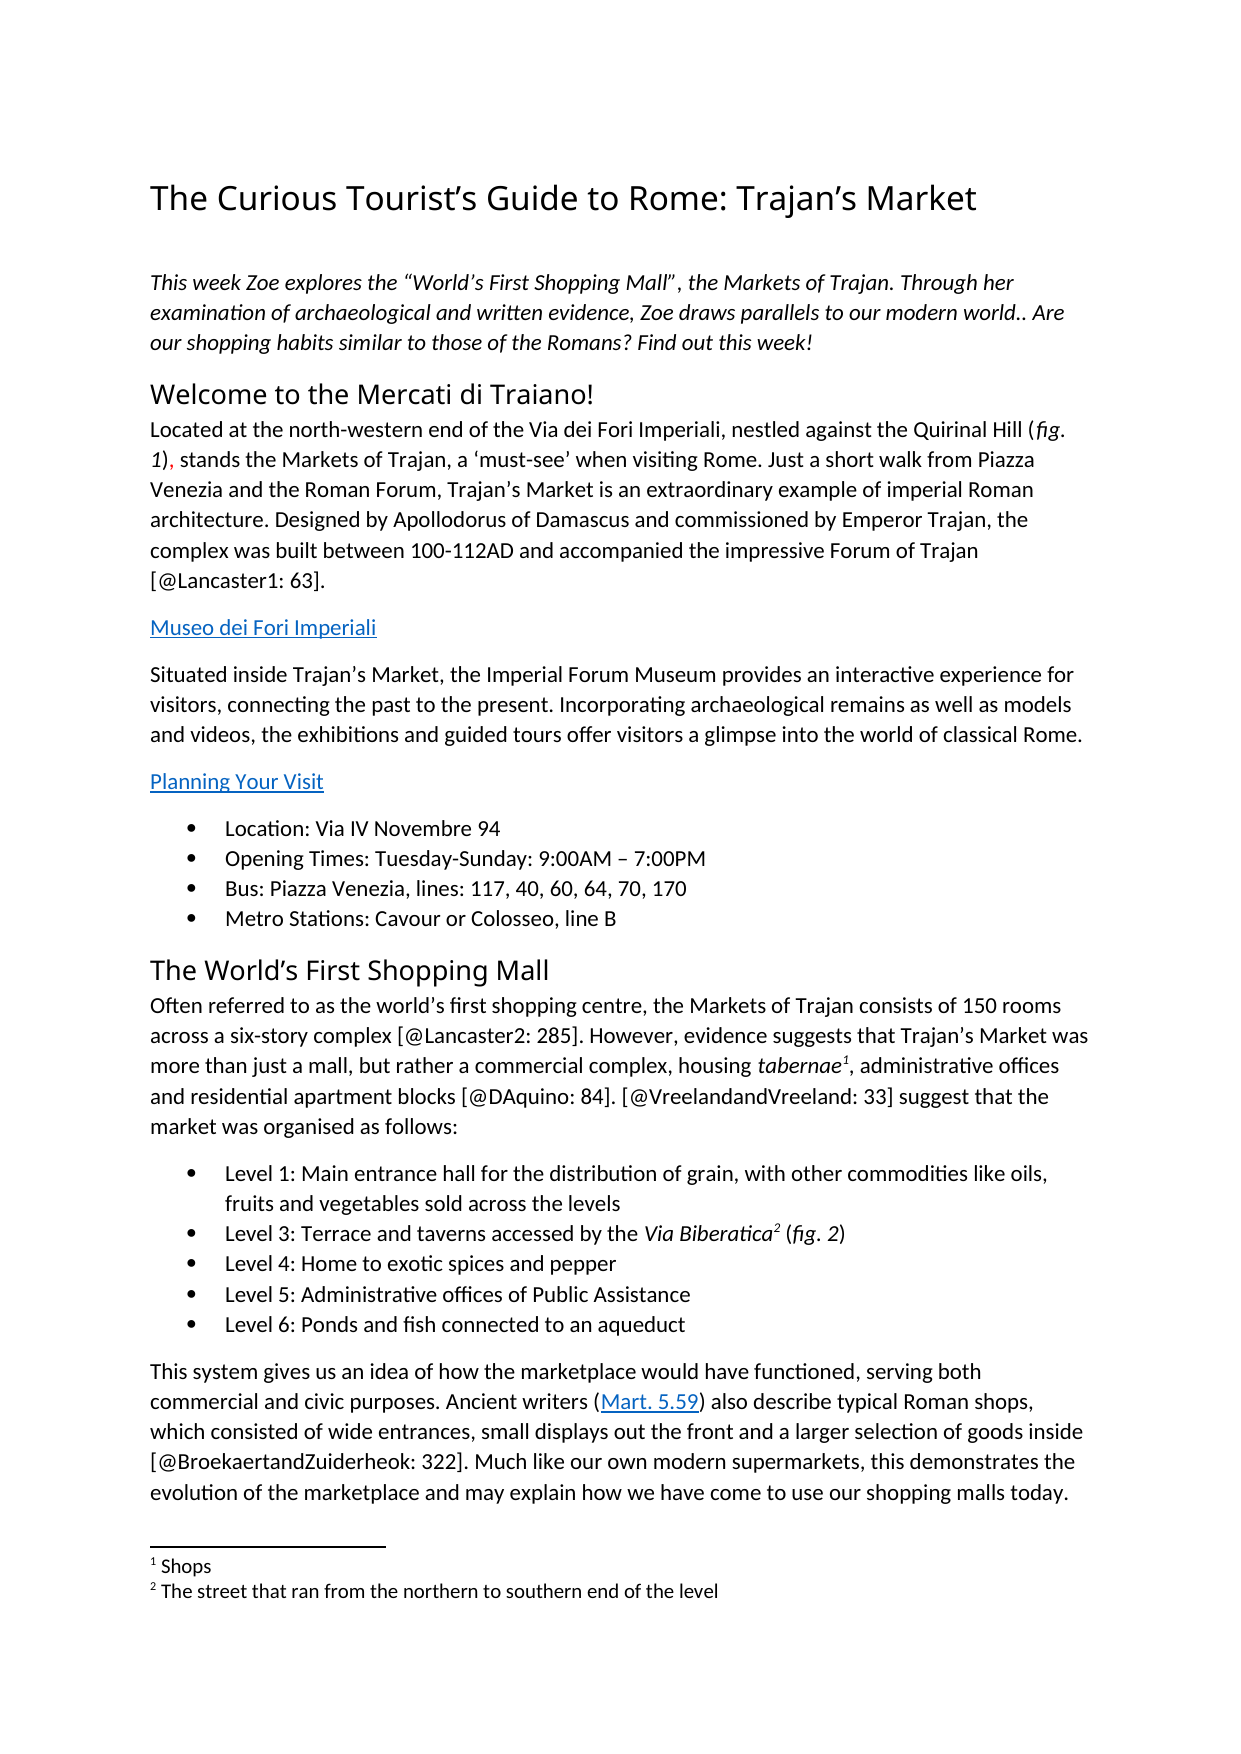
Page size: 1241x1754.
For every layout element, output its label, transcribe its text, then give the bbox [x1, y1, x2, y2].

list Level 1: Main entrance hall for the distribution of grain, with other commodities like oils, fruits and vegetables sold across the levels [187, 1159, 1090, 1217]
list Location: Via IV Novembre 94 [187, 814, 1090, 842]
list Level 5: Administrative offices of Public Assistance [187, 1280, 1090, 1308]
text Often referred to as the world’s first shopping centre, the Markets of Trajan consists of 150 rooms across a six-story complex [@Lancaster2: 285]. However, evidence suggests that Trajan’s Market was more than just a mall, but rather a commercial complex, housing tabernae, administrative offices and residential apartment blocks [@DAquino: 84]. [@VreelandandVreeland: 33] suggest that the market was organised as follows: [150, 991, 1090, 1140]
list Opening Times: Tuesday-Sunday: 9:00AM – 7:00PM [187, 844, 1090, 872]
list Level 6: Ponds and fish connected to an aqueduct [187, 1310, 1090, 1338]
text Museo dei Fori Imperiali [150, 613, 1090, 641]
text This week Zoe explores the “World’s First Shopping Mall”, the Markets of Trajan. Through her examination of archaeological and written evidence, Zoe draws parallels to our modern world.. Are our shopping habits similar to those of the Romans? Find out this week! [150, 268, 1090, 356]
text This system gives us an idea of how the marketplace would have functioned, serving both commercial and civic purposes. Ancient writers (Mart. 5.59) also describe typical Roman shops, which consisted of wide entrances, small displays out the front and a larger selection of goods inside [@BroekaertandZuiderheok: 322]. Much like our own modern supermarkets, this demonstrates the evolution of the marketplace and may explain how we have come to use our shopping malls today. [150, 1357, 1090, 1506]
subtitle Welcome to the Mercati di Traiano! [150, 375, 1090, 412]
text Located at the north-western end of the Via dei Fori Imperiali, nestled against the Quirinal Hill (fig. 1), stands the Markets of Trajan, a ‘must-see’ when visiting Rome. Just a short walk from Piazza Venezia and the Roman Forum, Trajan’s Market is an extraordinary example of imperial Roman architecture. Designed by Apollodorus of Damascus and commissioned by Emperor Trajan, the complex was built between 100-112AD and accompanied the impressive Forum of Trajan [@Lancaster1: 63]. [150, 415, 1090, 594]
list Level 4: Home to exotic spices and pepper [187, 1249, 1090, 1278]
text Situated inside Trajan’s Market, the Imperial Forum Museum provides an interactive experience for visitors, connecting the past to the present. Incorporating archaeological remains as well as models and videos, the exhibitions and guided tours offer visitors a glimpse into the world of classical Rome. [150, 660, 1090, 748]
list Metro Stations: Cavour or Colosseo, line B [187, 904, 1090, 933]
list Bus: Piazza Venezia, lines: 117, 40, 60, 64, 70, 170 [187, 874, 1090, 902]
text Planning Your Visit [150, 767, 1090, 795]
list Level 3: Terrace and taverns accessed by the Via Biberatica (fig. 2) [187, 1219, 1090, 1247]
subtitle The World’s First Shopping Mall [150, 951, 1090, 988]
subtitle The Curious Tourist’s Guide to Rome: Trajan’s Market [150, 175, 1090, 220]
